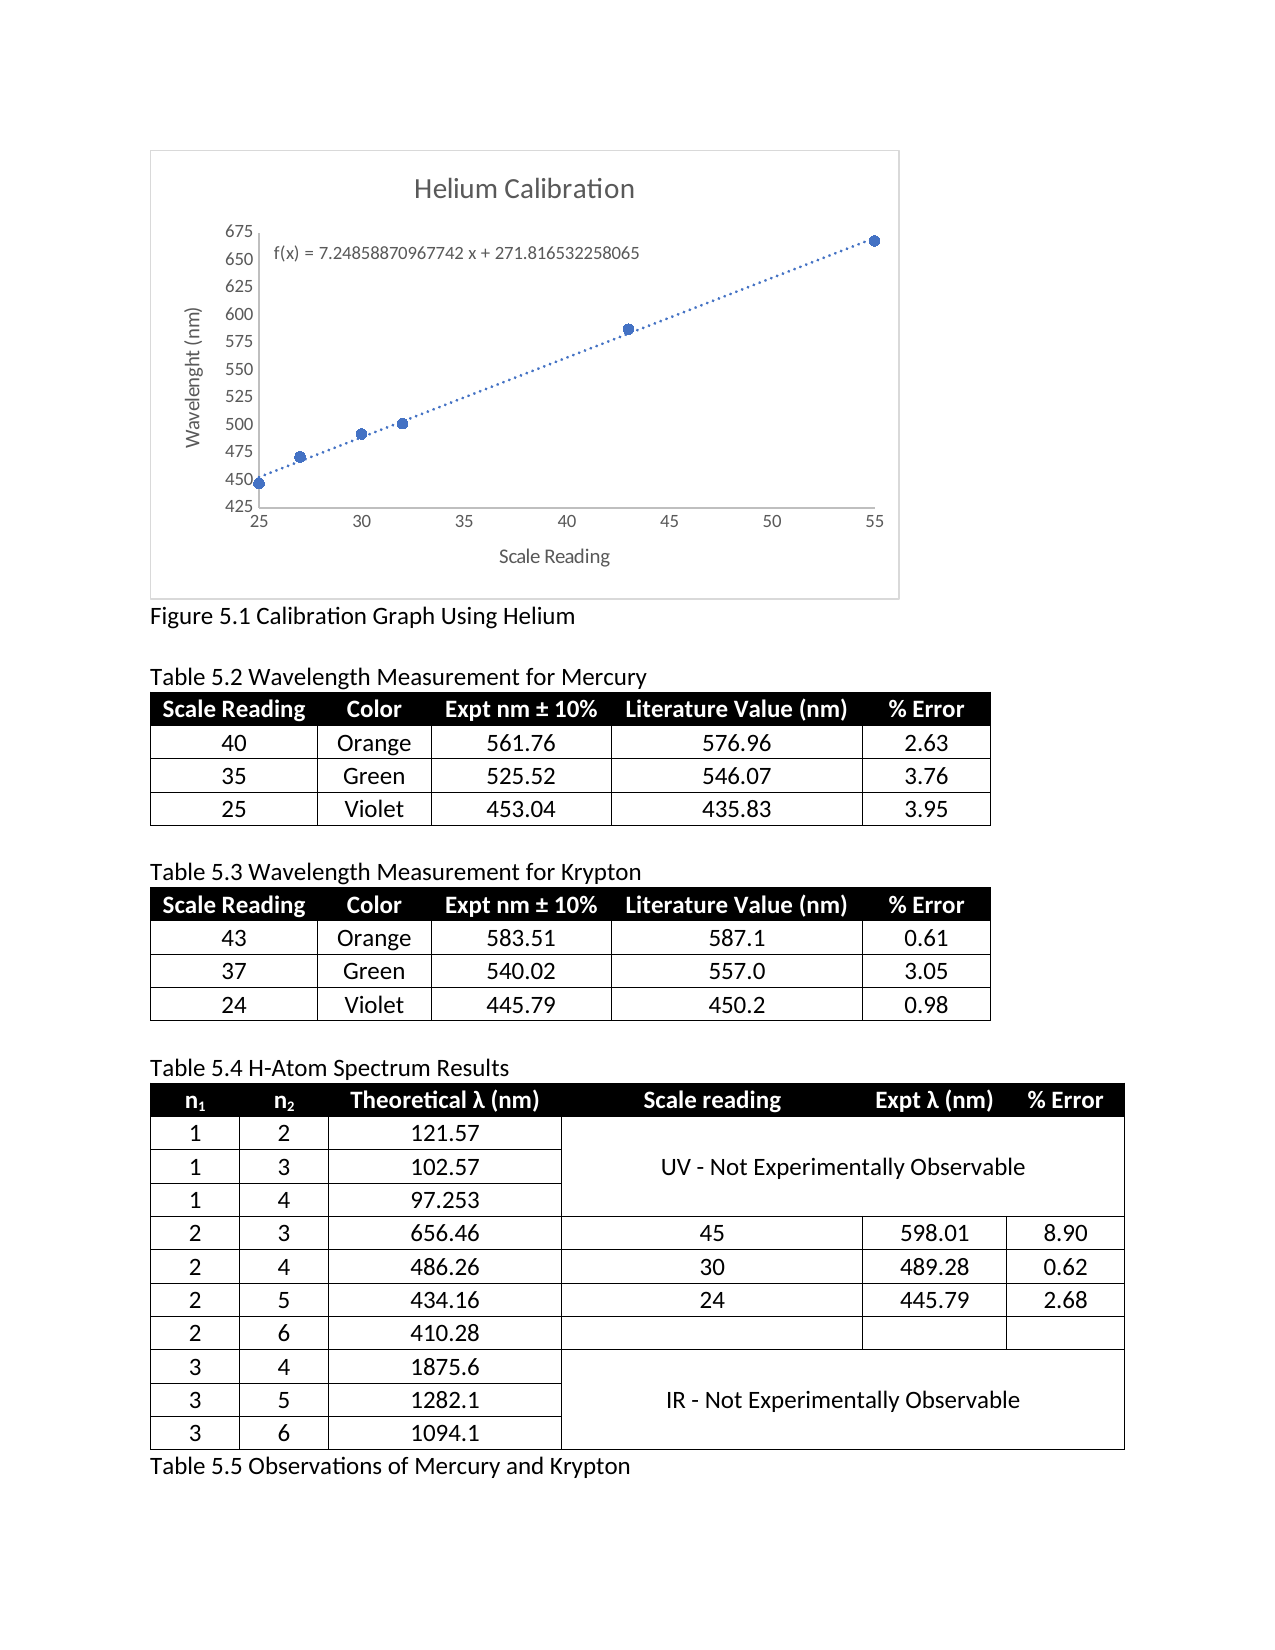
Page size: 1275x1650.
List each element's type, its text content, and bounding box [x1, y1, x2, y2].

table_cell 0.98 [863, 988, 990, 1020]
table_cell 2 [151, 1284, 239, 1316]
table_cell 2 [151, 1317, 239, 1349]
table_cell Green [318, 759, 431, 792]
table_cell 2 [151, 1250, 239, 1282]
table_header % Error [1007, 1084, 1124, 1116]
table_cell 5 [240, 1384, 328, 1416]
table_header Expt λ (nm) [863, 1084, 1006, 1116]
table_header Color [318, 693, 431, 725]
table_cell 97.253 [329, 1184, 561, 1216]
table_cell 2.68 [1007, 1284, 1124, 1316]
table_cell 445.79 [432, 988, 611, 1020]
table_cell 410.28 [329, 1317, 561, 1349]
table_cell 5 [240, 1284, 328, 1316]
table_cell 24 [151, 988, 317, 1020]
table_cell 3.95 [863, 793, 990, 825]
table_cell 656.46 [329, 1217, 561, 1249]
table_cell 3 [151, 1417, 239, 1449]
text Figure 5.1 Calibration Graph Using Helium [150, 600, 1125, 631]
table_cell 6 [240, 1317, 328, 1349]
table_cell 583.51 [432, 921, 611, 954]
table_cell 540.02 [432, 955, 611, 987]
table_cell 489.28 [863, 1250, 1006, 1282]
table_cell 6 [240, 1417, 328, 1449]
table_cell 450.2 [612, 988, 862, 1020]
table_cell Orange [318, 921, 431, 954]
table_cell 525.52 [432, 759, 611, 792]
table_cell 45 [562, 1217, 862, 1249]
table_header Theoretical λ (nm) [329, 1084, 561, 1116]
table_cell 4 [240, 1250, 328, 1282]
table_header Literature Value (nm) [612, 693, 862, 725]
table_cell 587.1 [612, 921, 862, 954]
table_header Scale Reading [151, 693, 317, 725]
table_cell 3 [240, 1150, 328, 1182]
table_header Expt nm ± 10% [432, 693, 611, 725]
table_cell 3.05 [863, 955, 990, 987]
table_cell 3.76 [863, 759, 990, 792]
table_cell 2 [240, 1117, 328, 1149]
table_cell IR - Not Experimentally Observable [562, 1350, 1124, 1449]
table_cell 0.62 [1007, 1250, 1124, 1282]
table_cell 1282.1 [329, 1384, 561, 1416]
table_header n2 [240, 1084, 328, 1116]
table_cell 3 [151, 1384, 239, 1416]
table_cell 2.63 [863, 726, 990, 758]
table_cell 435.83 [612, 793, 862, 825]
table_header Color [318, 888, 431, 920]
table_cell [1007, 1317, 1124, 1349]
table_cell 1875.6 [329, 1350, 561, 1382]
table_cell 561.76 [432, 726, 611, 758]
table_header % Error [863, 693, 990, 725]
table_cell 0.61 [863, 921, 990, 954]
table_header Literature Value (nm) [612, 888, 862, 920]
table_cell 546.07 [612, 759, 862, 792]
table_header Scale Reading [151, 888, 317, 920]
table_cell 43 [151, 921, 317, 954]
table_cell 30 [562, 1250, 862, 1282]
table_cell 4 [240, 1350, 328, 1382]
table_cell 557.0 [612, 955, 862, 987]
table_cell 37 [151, 955, 317, 987]
table_cell Violet [318, 988, 431, 1020]
table_cell 1 [151, 1184, 239, 1216]
table_cell 35 [151, 759, 317, 792]
table_cell 40 [151, 726, 317, 758]
table_cell 1094.1 [329, 1417, 561, 1449]
table_cell 1 [151, 1117, 239, 1149]
table_cell Green [318, 955, 431, 987]
table_cell 121.57 [329, 1117, 561, 1149]
table_cell 445.79 [863, 1284, 1006, 1316]
table_cell Violet [318, 793, 431, 825]
table_cell 3 [240, 1217, 328, 1249]
table_cell 3 [151, 1350, 239, 1382]
table_cell 24 [562, 1284, 862, 1316]
table_cell 8.90 [1007, 1217, 1124, 1249]
text Table 5.5 Observations of Mercury and Krypton [150, 1450, 1125, 1481]
table_header % Error [863, 888, 990, 920]
table_cell 486.26 [329, 1250, 561, 1282]
table_cell 1 [151, 1150, 239, 1182]
text Table 5.4 H-Atom Spectrum Results [150, 1052, 1125, 1082]
text Table 5.3 Wavelength Measurement for Krypton [150, 856, 1125, 887]
table_cell 598.01 [863, 1217, 1006, 1249]
table_cell 434.16 [329, 1284, 561, 1316]
table_cell 576.96 [612, 726, 862, 758]
table_cell 4 [240, 1184, 328, 1216]
table_cell 453.04 [432, 793, 611, 825]
table_cell 102.57 [329, 1150, 561, 1182]
table_cell Orange [318, 726, 431, 758]
text Table 5.2 Wavelength Measurement for Mercury [150, 661, 1125, 692]
table_cell 25 [151, 793, 317, 825]
table_cell 2 [151, 1217, 239, 1249]
table_cell UV - Not Experimentally Observable [562, 1117, 1124, 1216]
table_header n1 [151, 1084, 239, 1116]
table_header Expt nm ± 10% [432, 888, 611, 920]
table_header Scale reading [562, 1084, 862, 1116]
table_cell [863, 1317, 1006, 1349]
table_cell [562, 1317, 862, 1349]
